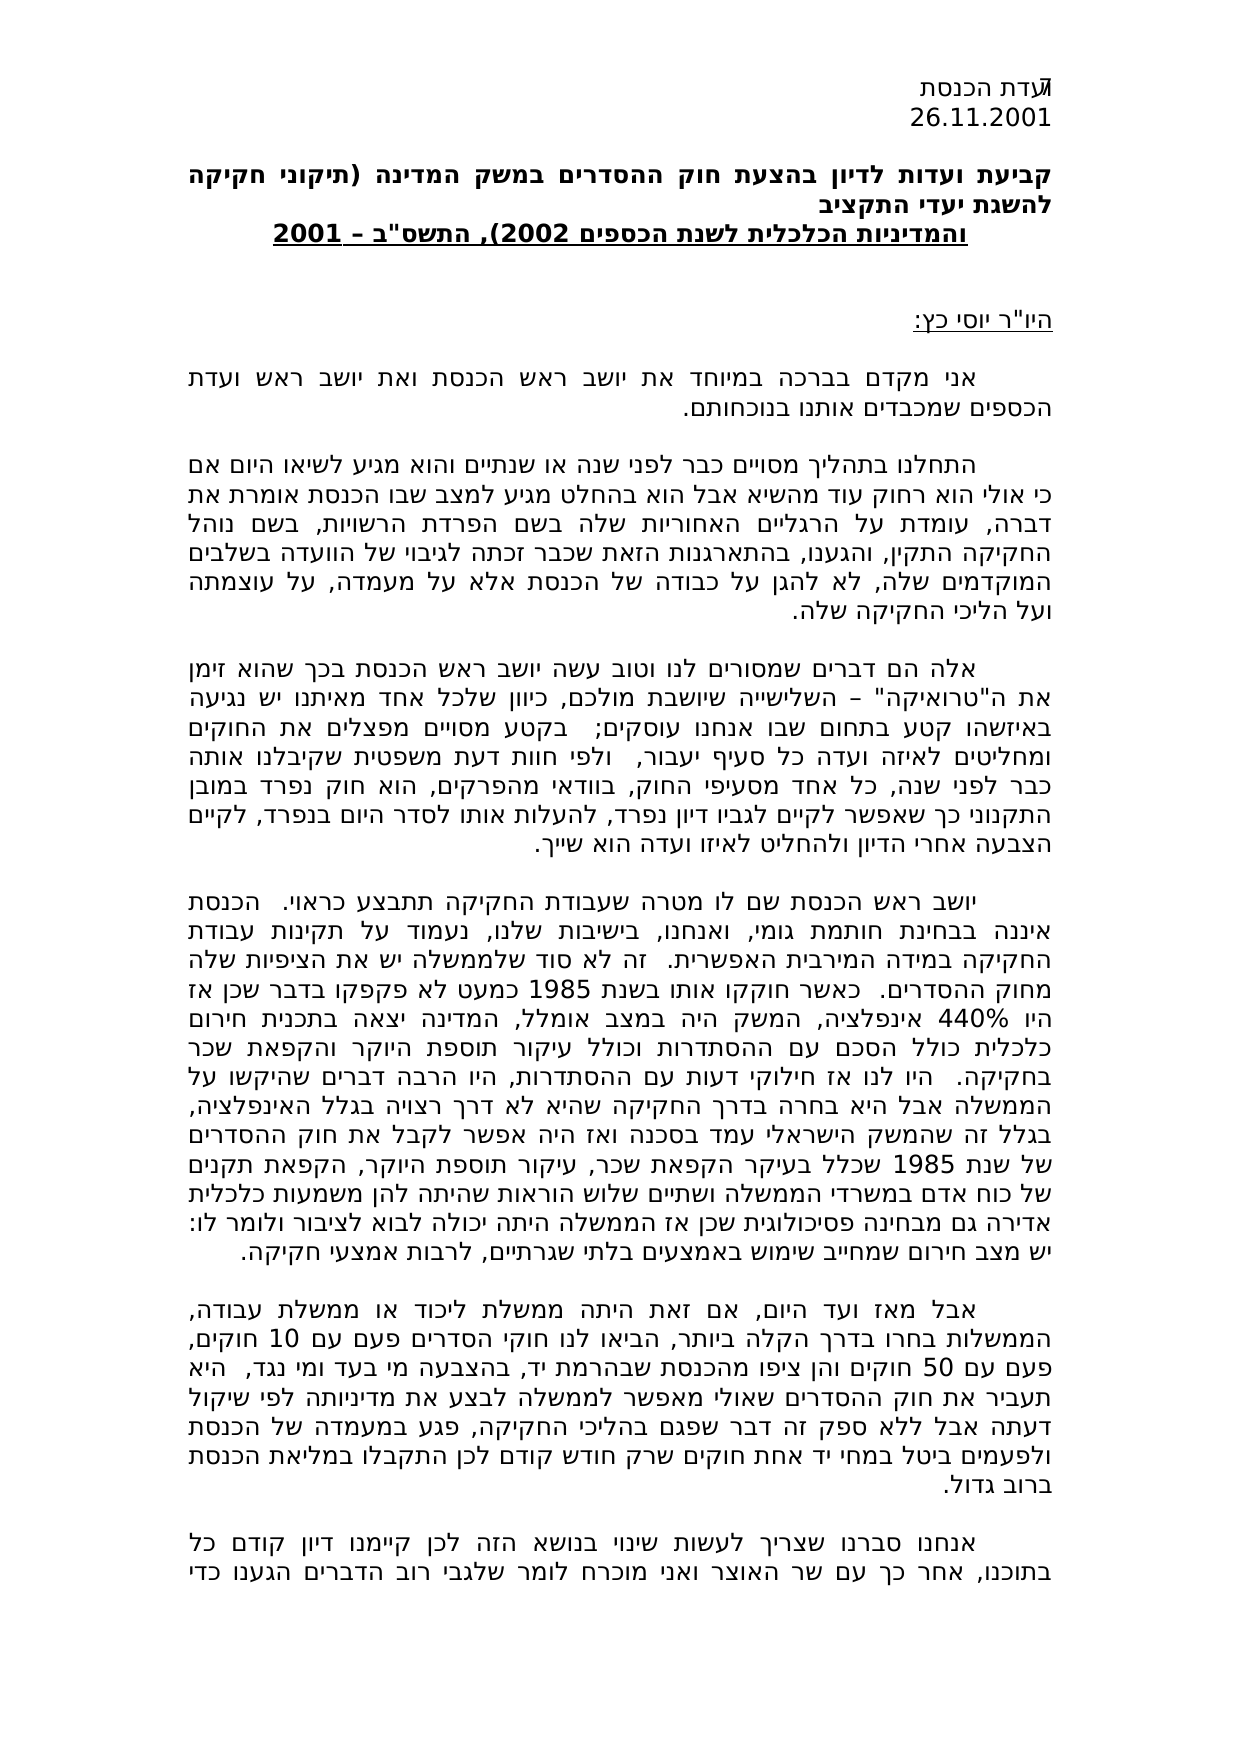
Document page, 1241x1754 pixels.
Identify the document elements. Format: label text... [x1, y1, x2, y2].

text אבל מאז ועד היום, אם זאת היתה ממשלת ליכוד או ממשלת עבודה, הממשלות בחרו בדרך הקלה ביותר, הביאו לנו חוקי הסדרים פעם עם 10 חוקים, פעם עם 50 חוקים והן ציפו מהכנסת שבהרמת יד, בהצבעה מי בעד ומי נגד, היא תעביר את חוק ההסדרים שאולי מאפשר לממשלה לבצע את מדיניותה לפי שיקול דעתה אבל ללא ספק זה דבר שפגם בהליכי החקיקה, פגע במעמדה של הכנסת ולפעמים ביטל במחי יד אחת חוקים שרק חודש קודם לכן התקבלו במליאת הכנסת ברוב גדול. [187, 1295, 1053, 1499]
text אלה הם דברים שמסורים לנו וטוב עשה יושב ראש הכנסת בכך שהוא זימן את ה"טרואיקה" – השלישייה שיושבת מולכם, כיוון שלכל אחד מאיתנו יש נגיעה באיזשהו קטע בתחום שבו אנחנו עוסקים; בקטע מסויים מפצלים את החוקים ומחליטים לאיזה ועדה כל סעיף יעבור, ולפי חוות דעת משפטית שקיבלנו אותה כבר לפני שנה, כל אחד מסעיפי החוק, בוודאי מהפרקים, הוא חוק נפרד במובן התקנוני כך שאפשר לקיים לגביו דיון נפרד, להעלות אותו לסדר היום בנפרד, לקיים הצבעה אחרי הדיון ולהחליט לאיזו ועדה הוא שייך. [187, 654, 1053, 858]
text התחלנו בתהליך מסויים כבר לפני שנה או שנתיים והוא מגיע לשיאו היום אם כי אולי הוא רחוק עוד מהשיא אבל הוא בהחלט מגיע למצב שבו הכנסת אומרת את דברה, עומדת על הרגליים האחוריות שלה בשם הפרדת הרשויות, בשם נוהל החקיקה התקין, והגענו, בהתארגנות הזאת שכבר זכתה לגיבוי של הוועדה בשלבים המוקדמים שלה, לא להגן על כבודה של הכנסת אלא על מעמדה, על עוצמתה ועל הליכי החקיקה שלה. [187, 451, 1053, 626]
text והמדיניות הכלכלית לשנת הכספים 2002), התשס"ב – 2001 [187, 219, 1053, 248]
text קביעת ועדות לדיון בהצעת חוק ההסדרים במשק המדינה (תיקוני חקיקה להשגת יעדי התקציב [187, 161, 1053, 219]
text אני מקדם בברכה במיוחד את יושב ראש הכנסת ואת יושב ראש ועדת הכספים שמכבדים אותנו בנוכחותם. [187, 363, 1053, 422]
text היו"ר יוסי כץ: [187, 306, 1053, 335]
text יושב ראש הכנסת שם לו מטרה שעבודת החקיקה תתבצע כראוי. הכנסת איננה בבחינת חותמת גומי, ואנחנו, בישיבות שלנו, נעמוד על תקינות עבודת החקיקה במידה המירבית האפשרית. זה לא סוד שלממשלה יש את הציפיות שלה מחוק ההסדרים. כאשר חוקקו אותו בשנת 1985 כמעט לא פקפקו בדבר שכן אז היו 440% אינפלציה, המשק היה במצב אומלל, המדינה יצאה בתכנית חירום כלכלית כולל הסכם עם ההסתדרות וכולל עיקור תוספת היוקר והקפאת שכר בחקיקה. היו לנו אז חילוקי דעות עם ההסתדרות, היו הרבה דברים שהיקשו על הממשלה אבל היא בחרה בדרך החקיקה שהיא לא דרך רצויה בגלל האינפלציה, בגלל זה שהמשק הישראלי עמד בסכנה ואז היה אפשר לקבל את חוק ההסדרים של שנת 1985 שכלל בעיקר הקפאת שכר, עיקור תוספת היוקר, הקפאת תקנים של כוח אדם במשרדי הממשלה ושתיים שלוש הוראות שהיתה להן משמעות כלכלית אדירה גם מבחינה פסיכולוגית שכן אז הממשלה היתה יכולה לבוא לציבור ולומר לו: יש מצב חירום שמחייב שימוש באמצעים בלתי שגרתיים, לרבות אמצעי חקיקה. [187, 887, 1053, 1266]
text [187, 1528, 1053, 1586]
